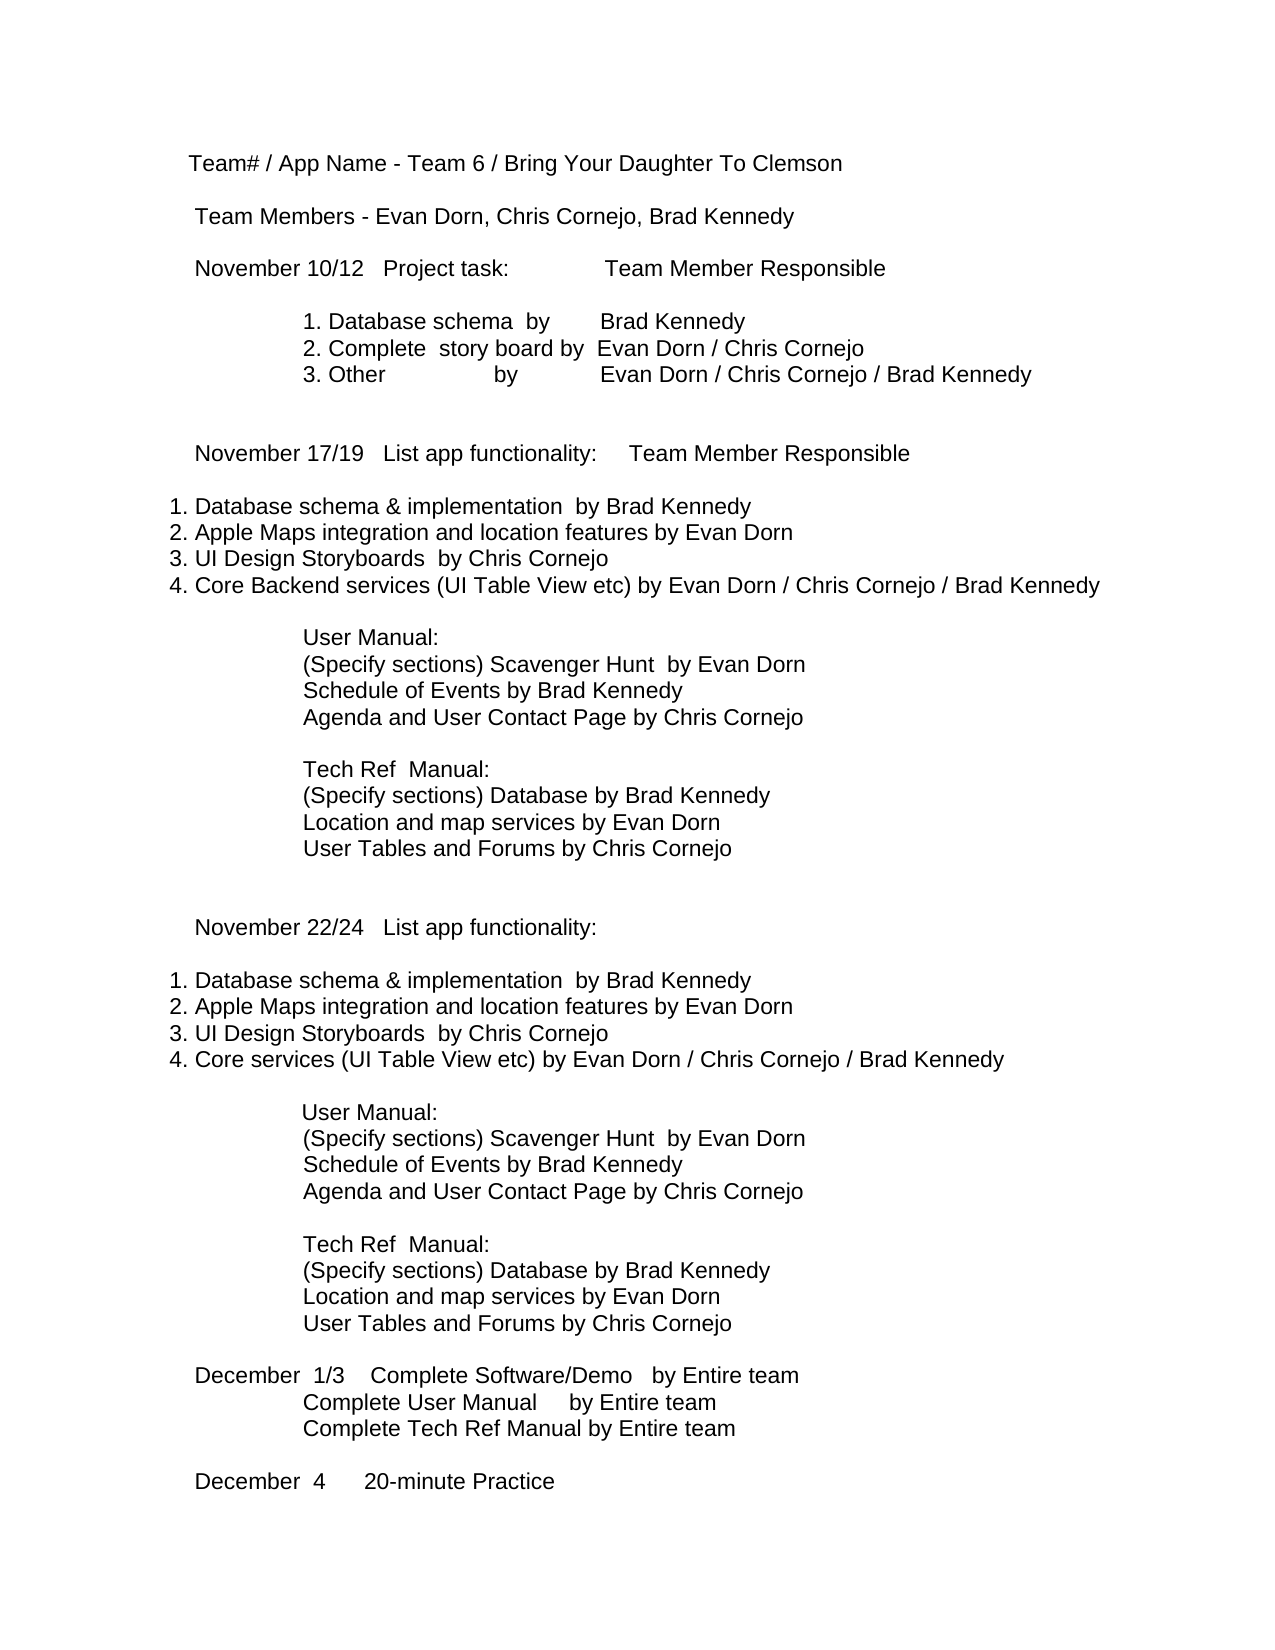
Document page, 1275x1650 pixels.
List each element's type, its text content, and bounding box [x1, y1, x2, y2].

text 1. Database schema & implementation by Brad Kennedy [150, 967, 1125, 993]
text Location and map services by Evan Dorn [150, 809, 1125, 835]
text User Tables and Forums by Chris Cornejo [150, 835, 1125, 862]
text (Specify sections) Scavenger Hunt by Evan Dorn [150, 651, 1125, 677]
text December 1/3 Complete Software/Demo by Entire team [150, 1362, 1125, 1389]
text 3. UI Design Storyboards by Chris Cornejo [150, 545, 1125, 572]
text Team# / App Name - Team 6 / Bring Your Daughter To Clemson [150, 150, 1125, 176]
text November 22/24 List app functionality: [150, 914, 1125, 941]
text Agenda and User Contact Page by Chris Cornejo [150, 1178, 1125, 1204]
text Schedule of Events by Brad Kennedy [150, 677, 1125, 703]
text November 10/12 Project task: Team Member Responsible [150, 255, 1125, 282]
text 2. Apple Maps integration and location features by Evan Dorn [150, 993, 1125, 1020]
text December 4 20-minute Practice [150, 1468, 1125, 1494]
text 1. Database schema by Brad Kennedy [150, 308, 1125, 334]
text Agenda and User Contact Page by Chris Cornejo [150, 703, 1125, 730]
text (Specify sections) Database by Brad Kennedy [150, 1257, 1125, 1283]
text Tech Ref Manual: [150, 756, 1125, 782]
text 3. UI Design Storyboards by Chris Cornejo [150, 1020, 1125, 1046]
text User Tables and Forums by Chris Cornejo [150, 1309, 1125, 1336]
text Tech Ref Manual: [150, 1231, 1125, 1257]
text Schedule of Events by Brad Kennedy [150, 1151, 1125, 1178]
text November 17/19 List app functionality: Team Member Responsible [150, 440, 1125, 466]
text 4. Core services (UI Table View etc) by Evan Dorn / Chris Cornejo / Brad Kennedy [150, 1046, 1125, 1072]
text 2. Apple Maps integration and location features by Evan Dorn [150, 519, 1125, 545]
text Complete User Manual by Entire team [150, 1389, 1125, 1415]
text 1. Database schema & implementation by Brad Kennedy [150, 493, 1125, 519]
text (Specify sections) Scavenger Hunt by Evan Dorn [150, 1125, 1125, 1151]
text User Manual: [150, 624, 1125, 651]
text Location and map services by Evan Dorn [150, 1283, 1125, 1309]
text 4. Core Backend services (UI Table View etc) by Evan Dorn / Chris Cornejo / Brad Kennedy [150, 572, 1125, 598]
text Complete Tech Ref Manual by Entire team [150, 1415, 1125, 1441]
text (Specify sections) Database by Brad Kennedy [150, 782, 1125, 809]
text User Manual: [150, 1099, 1125, 1125]
text 2. Complete story board by Evan Dorn / Chris Cornejo [150, 334, 1125, 361]
text 3. Other by Evan Dorn / Chris Cornejo / Brad Kennedy [150, 361, 1125, 387]
text Team Members - Evan Dorn, Chris Cornejo, Brad Kennedy [150, 203, 1125, 229]
